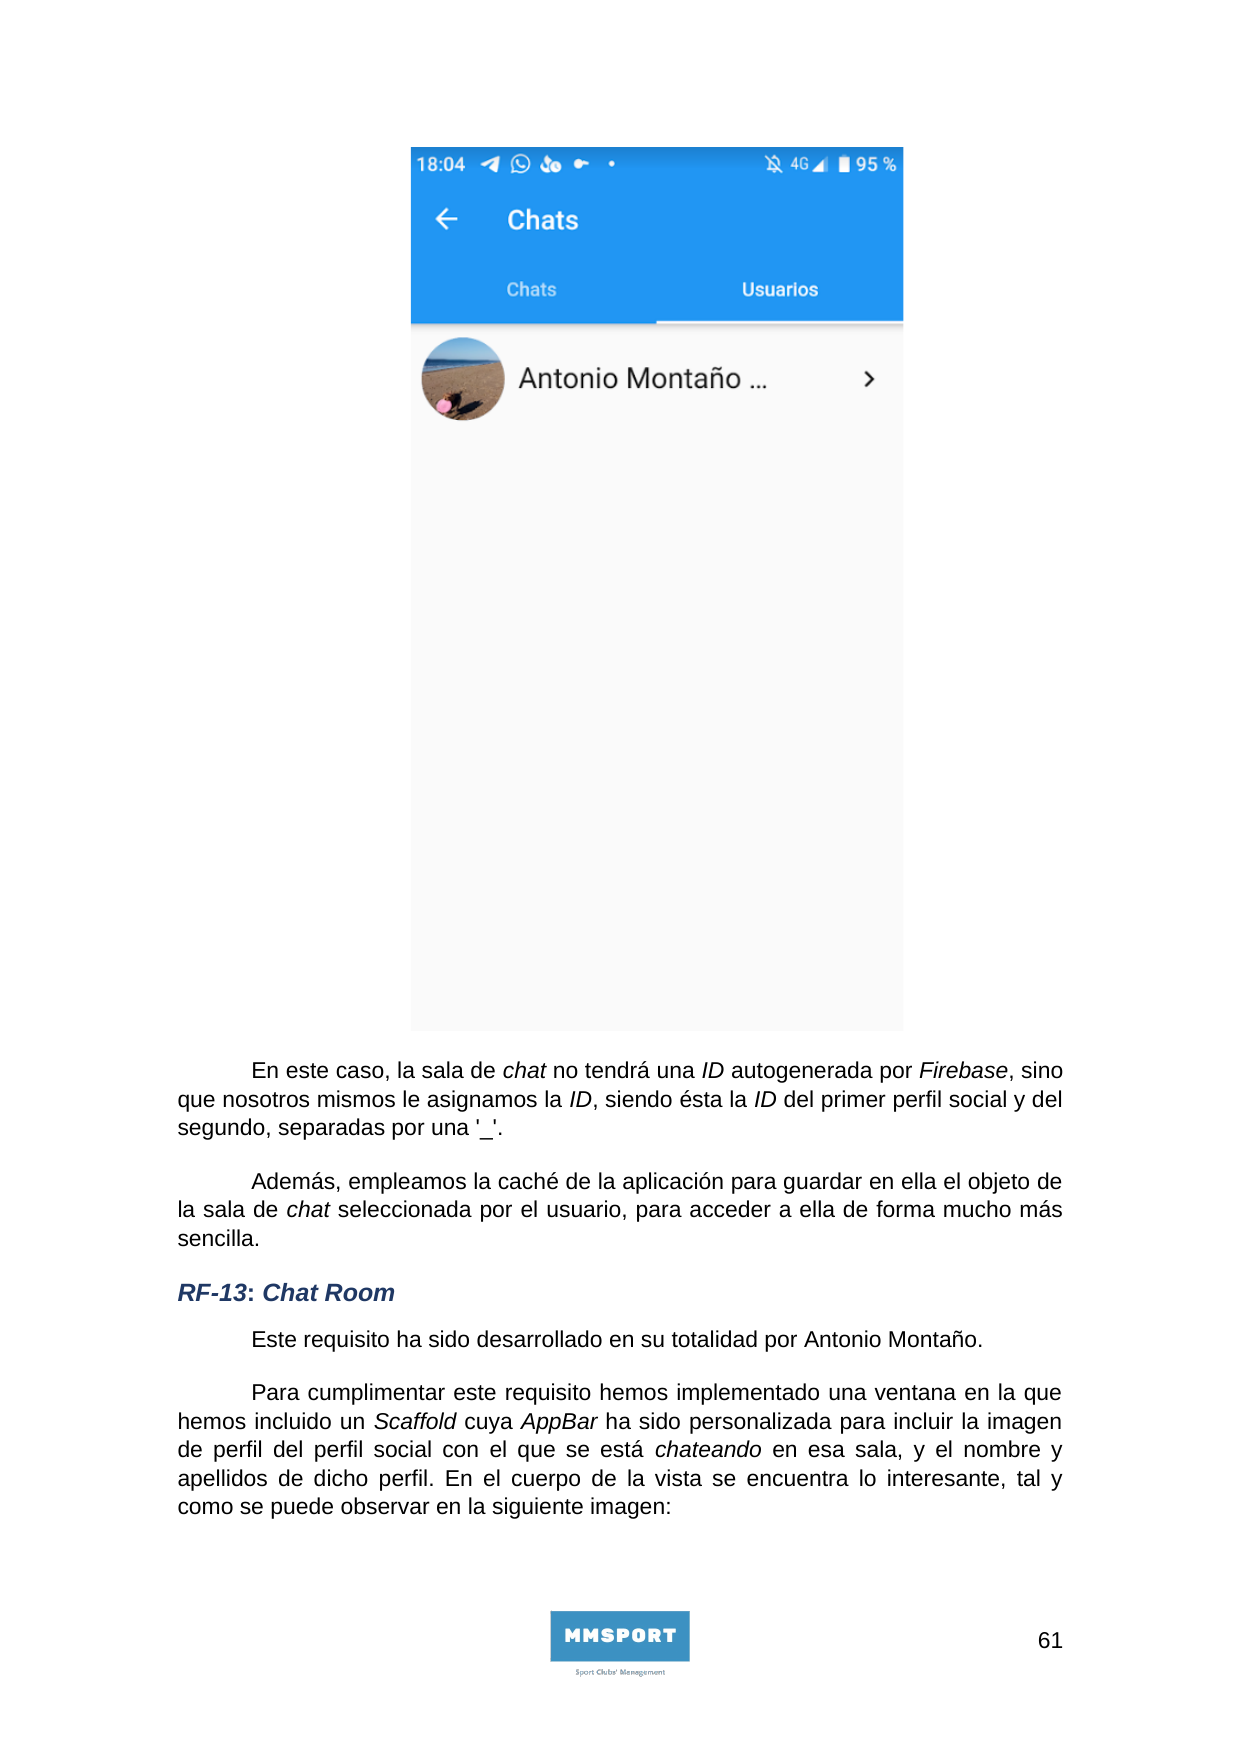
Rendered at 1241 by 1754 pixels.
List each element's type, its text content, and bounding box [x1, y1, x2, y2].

picture [410, 147, 904, 1031]
text Además, empleamos la caché de la aplicación para guardar en ella el objeto de la sala de chat seleccionada por el usuario, para acceder a ella de forma mucho más sencilla. [177, 1168, 1063, 1251]
picture [542, 1604, 699, 1683]
text Este requisito ha sido desarrollado en su totalidad por Antonio Montaño. [177, 1326, 1063, 1352]
text En este caso, la sala de chat no tendrá una ID autogenerada por Firebase, sino que nosotros mismos le asignamos la ID, siendo ésta la ID del primer perfil social y del segundo, separadas por una '_'. [177, 1057, 1063, 1141]
subtitle RF-13: Chat Room [177, 1278, 1063, 1307]
text Para cumplimentar este requisito hemos implementado una ventana en la que hemos incluido un Scaffold cuya AppBar ha sido personalizada para incluir la imagen de perfil del perfil social con el que se está chateando en esa sala, y el nombre y apellidos de dicho perfil. En el cuerpo de la vista se encuentra lo interesante, tal y como se puede observar en la siguiente imagen: [177, 1379, 1063, 1519]
